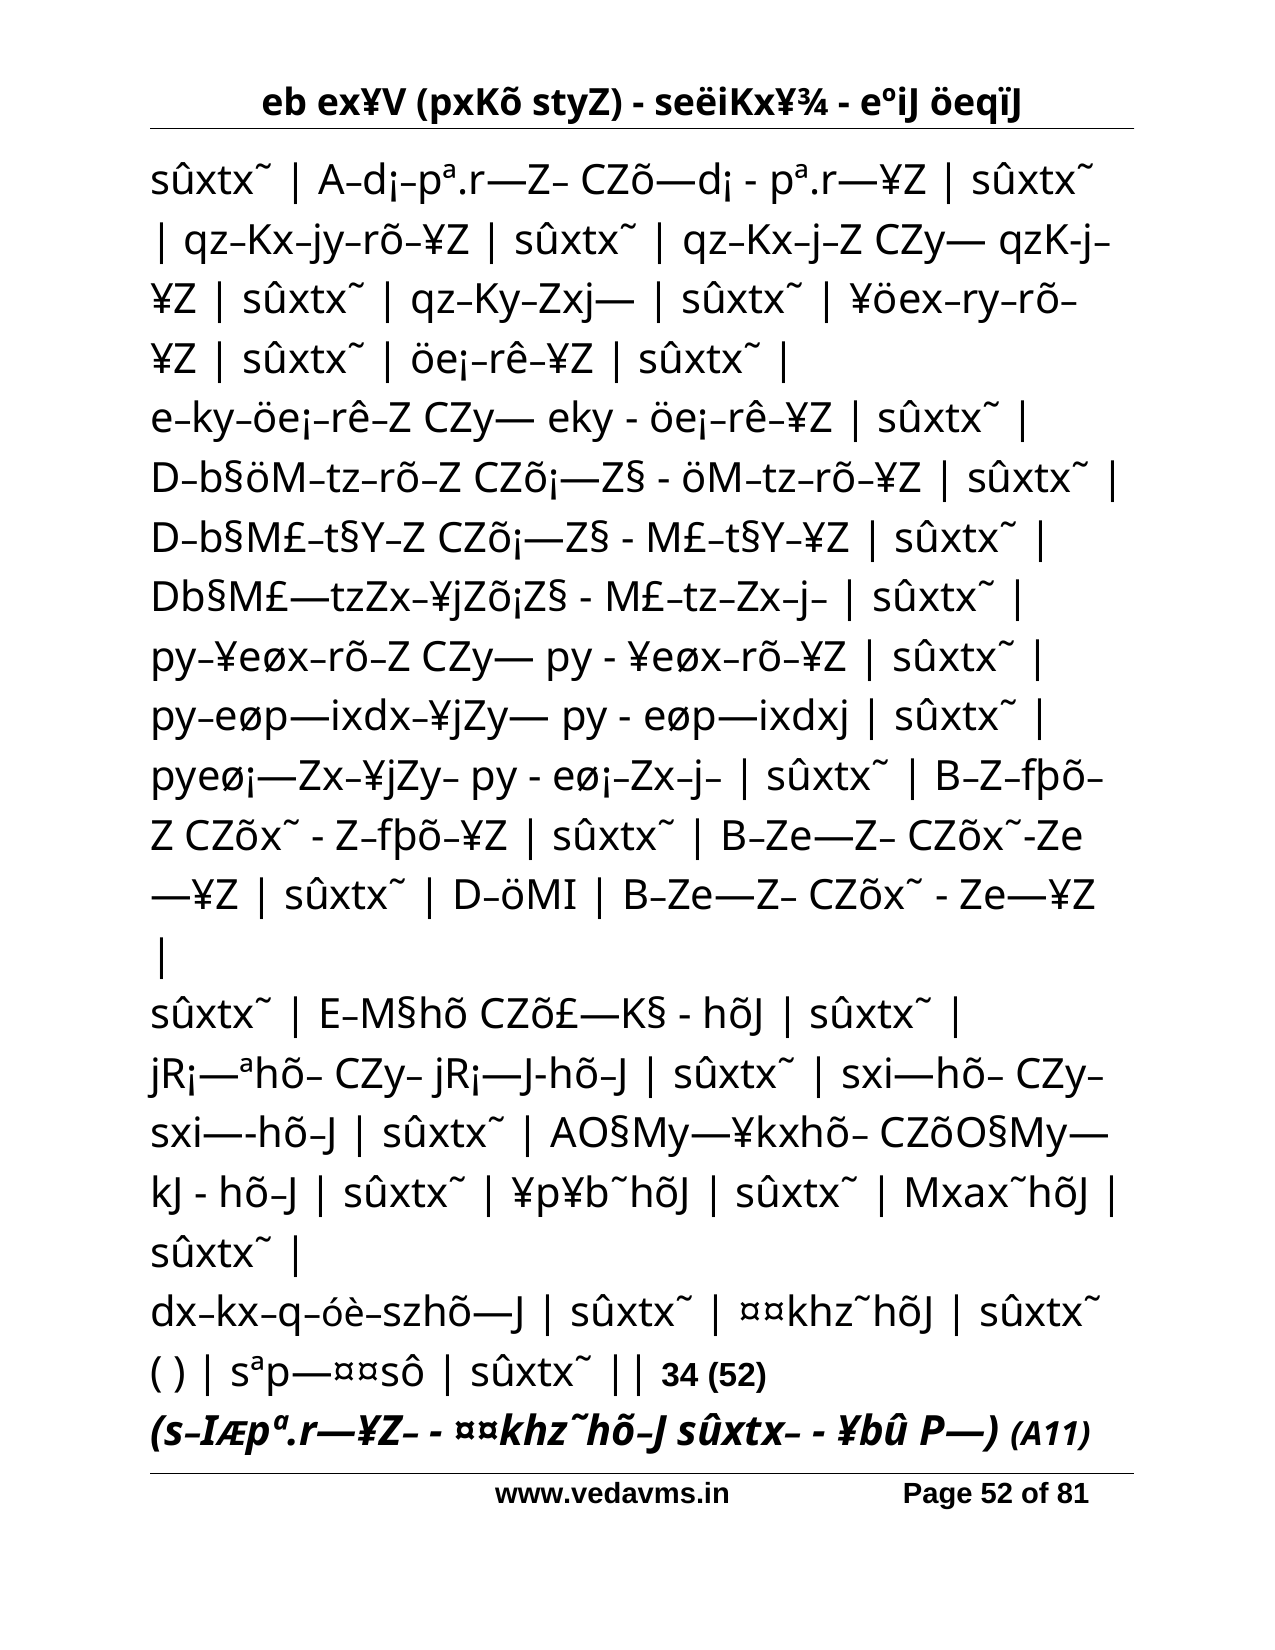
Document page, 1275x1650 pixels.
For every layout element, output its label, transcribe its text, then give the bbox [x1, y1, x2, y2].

text py–¥eøx–rõ–Z CZy— py - ¥eøx–rõ–¥Z | sûxtx˜ | [150, 627, 1124, 683]
text D–b§M£–t§Y–Z CZõ¡—Z§ - M£–t§Y–¥Z | sûxtx˜ | [150, 507, 1124, 564]
text py–eøp—ixdx–¥jZy— py - eøp—ixdxj | sûxtx˜ | [150, 686, 1124, 743]
text D–b§öM–tz–rõ–Z CZõ¡—Z§ - öM–tz–rõ–¥Z | sûxtx˜ | [150, 448, 1124, 505]
text jR¡—ªhõ– CZy– jR¡—J-hõ–J | sûxtx˜ | sxi—hõ– CZy– [150, 1044, 1124, 1101]
text (s–IÆpª.r—¥Z– - ¤¤khz˜hõ–J sûxtx– - ¥bû P—) (A11) [150, 1401, 1124, 1458]
text Db§M£—tzZx–¥jZõ¡Z§ - M£–tz–Zx–j– | sûxtx˜ | [150, 567, 1124, 624]
text sxi—-hõ–J | sûxtx˜ | AO§My—¥kxhõ– CZõO§My—kJ - hõ–J | sûxtx˜ | ¥p¥b˜hõJ | sûxtx˜ | Mxax˜hõJ | sûxtx˜ | [150, 1103, 1124, 1279]
text e–ky–öe¡–rê–Z CZy— eky - öe¡–rê–¥Z | sûxtx˜ | [150, 388, 1124, 445]
text dx–kx–q–óè–szhõ—J | sûxtx˜ | ¤¤khz˜hõJ | sûxtx˜ ( ) | sªp—¤¤sô | sûxtx˜ || 34 (52) [150, 1282, 1124, 1398]
text pyeø¡—Zx–¥jZy– py - eø¡–Zx–j– | sûxtx˜ | B–Z–fþõ–Z CZõx˜ - Z–fþõ–¥Z | sûxtx˜ | B–Ze—Z– CZõx˜-Ze—¥Z | sûxtx˜ | D–öMI | B–Ze—Z– CZõx˜ - Ze—¥Z | [150, 746, 1124, 981]
text sûxtx˜ | E–M§hõ CZõ£—K§ - hõJ | sûxtx˜ | [150, 984, 1124, 1041]
